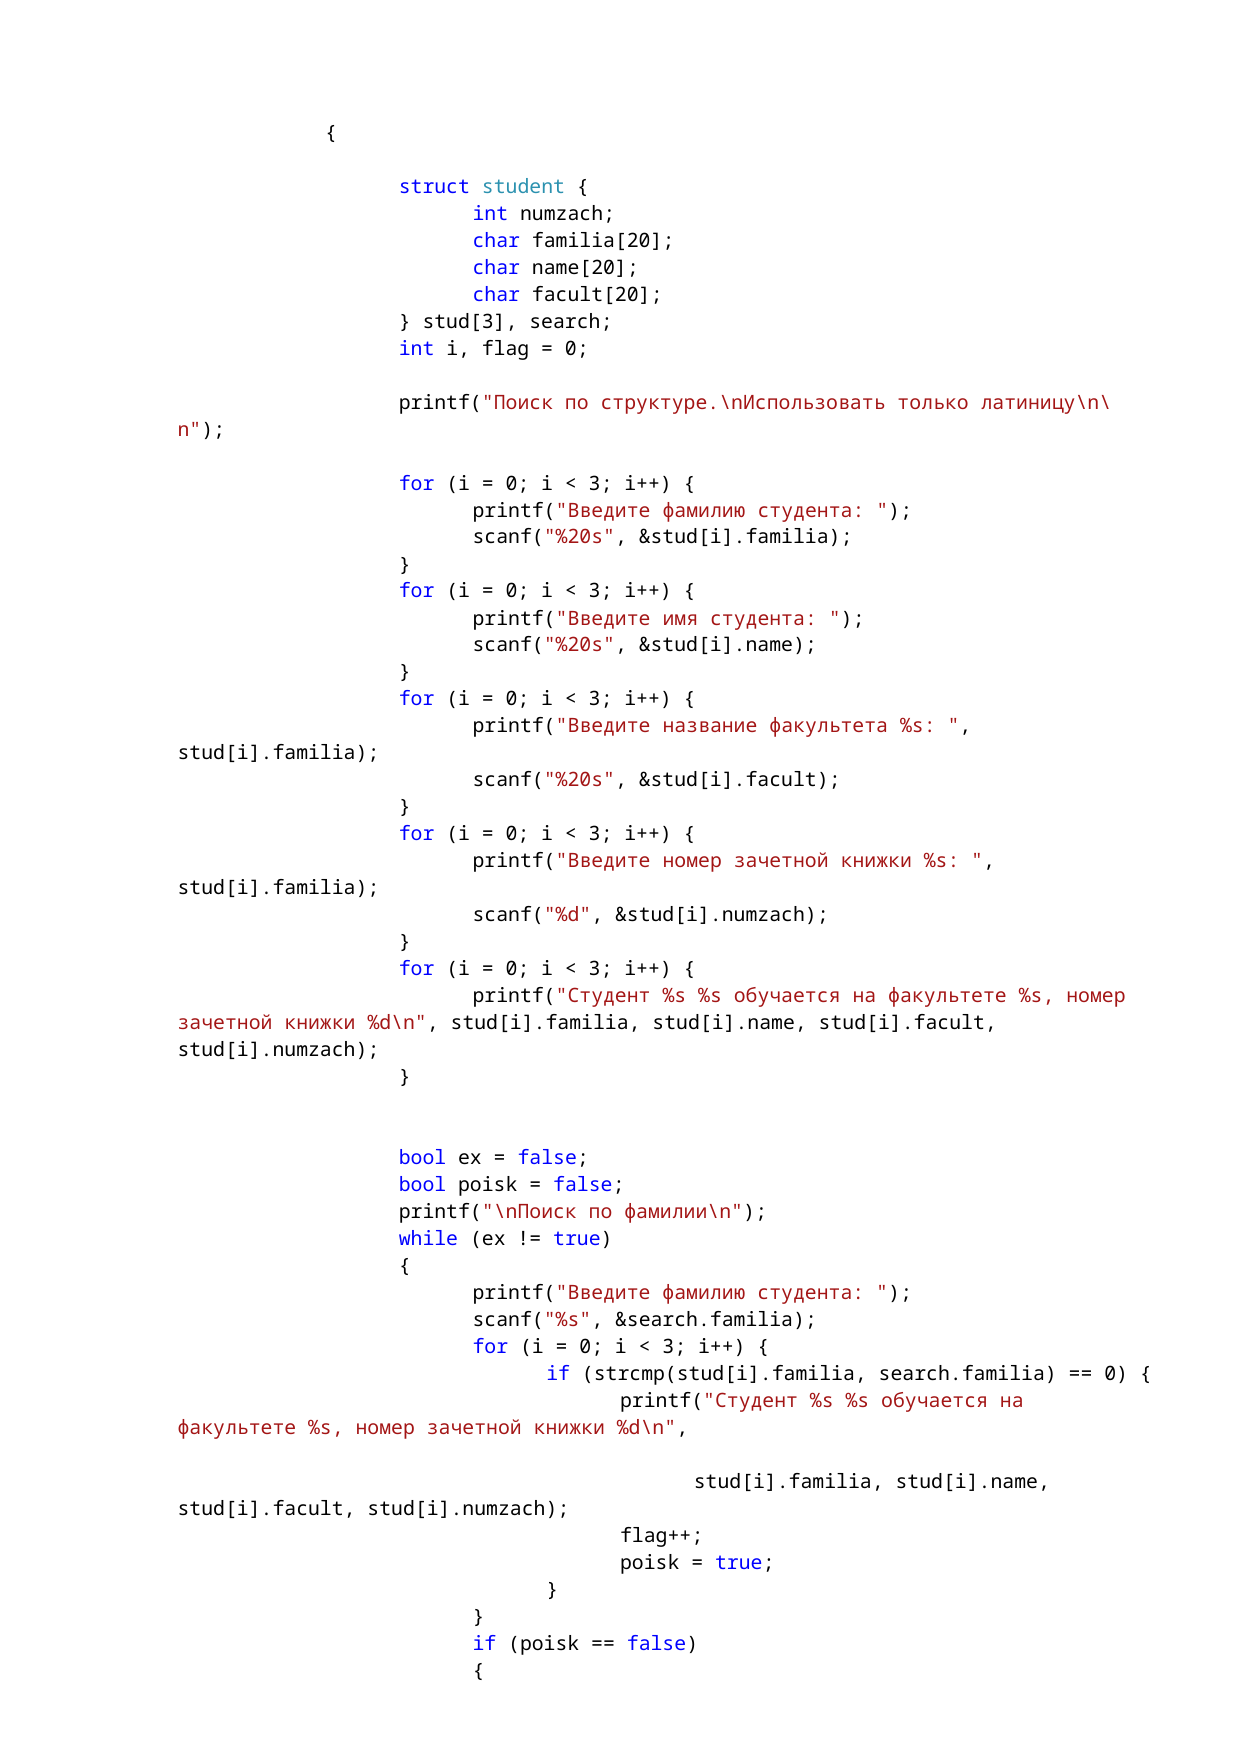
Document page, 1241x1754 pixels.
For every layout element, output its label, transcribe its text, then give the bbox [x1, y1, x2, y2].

text for (i = 0; i < 3; i++) { [177, 685, 1152, 712]
text { [177, 118, 1152, 145]
text stud[i].familia, stud[i].name, stud[i].facult, stud[i].numzach); [177, 1467, 1152, 1521]
text } [177, 1602, 1152, 1629]
text flag++; [177, 1521, 1152, 1548]
text { [177, 1656, 1152, 1683]
text printf("Поиск по структуре.\nИспользовать только латиницу\n\n"); [177, 388, 1152, 442]
text for (i = 0; i < 3; i++) { [177, 1332, 1152, 1359]
text char familia[20]; [177, 226, 1152, 253]
text for (i = 0; i < 3; i++) { [177, 819, 1152, 847]
text printf("Введите номер зачетной книжки %s: ", stud[i].familia); [177, 847, 1152, 901]
text scanf("%20s", &stud[i].familia); [177, 523, 1152, 550]
text if (poisk == false) [177, 1629, 1152, 1656]
text for (i = 0; i < 3; i++) { [177, 954, 1152, 981]
text scanf("%s", &search.familia); [177, 1305, 1152, 1332]
text struct student { [177, 172, 1152, 199]
text for (i = 0; i < 3; i++) { [177, 469, 1152, 496]
text while (ex != true) [177, 1224, 1152, 1251]
text printf("Введите название факультета %s: ", stud[i].familia); [177, 712, 1152, 766]
text } [177, 1575, 1152, 1602]
text char facult[20]; [177, 280, 1152, 307]
text printf("Введите фамилию студента: "); [177, 1278, 1152, 1305]
text poisk = true; [177, 1548, 1152, 1575]
text } [177, 550, 1152, 577]
text bool poisk = false; [177, 1170, 1152, 1197]
text printf("\nПоиск по фамилии\n"); [177, 1197, 1152, 1224]
text bool ex = false; [177, 1143, 1152, 1170]
text scanf("%20s", &stud[i].name); [177, 631, 1152, 658]
text int i, flag = 0; [177, 334, 1152, 361]
text int numzach; [177, 199, 1152, 226]
text scanf("%d", &stud[i].numzach); [177, 901, 1152, 927]
text } [177, 793, 1152, 819]
text char name[20]; [177, 253, 1152, 280]
text scanf("%20s", &stud[i].facult); [177, 766, 1152, 793]
text } [177, 927, 1152, 954]
text printf("Студент %s %s обучается на факультете %s, номер зачетной книжки %d\n", [177, 1386, 1152, 1440]
text printf("Введите имя студента: "); [177, 604, 1152, 631]
text if (strcmp(stud[i].familia, search.familia) == 0) { [177, 1359, 1152, 1386]
text } [177, 1062, 1152, 1089]
text { [177, 1251, 1152, 1278]
text for (i = 0; i < 3; i++) { [177, 577, 1152, 604]
text } stud[3], search; [177, 307, 1152, 334]
text printf("Введите фамилию студента: "); [177, 496, 1152, 523]
text printf("Студент %s %s обучается на факультете %s, номер зачетной книжки %d\n", stud[i].familia, stud[i].name, stud[i].facult, stud[i].numzach); [177, 981, 1152, 1062]
text } [177, 658, 1152, 685]
